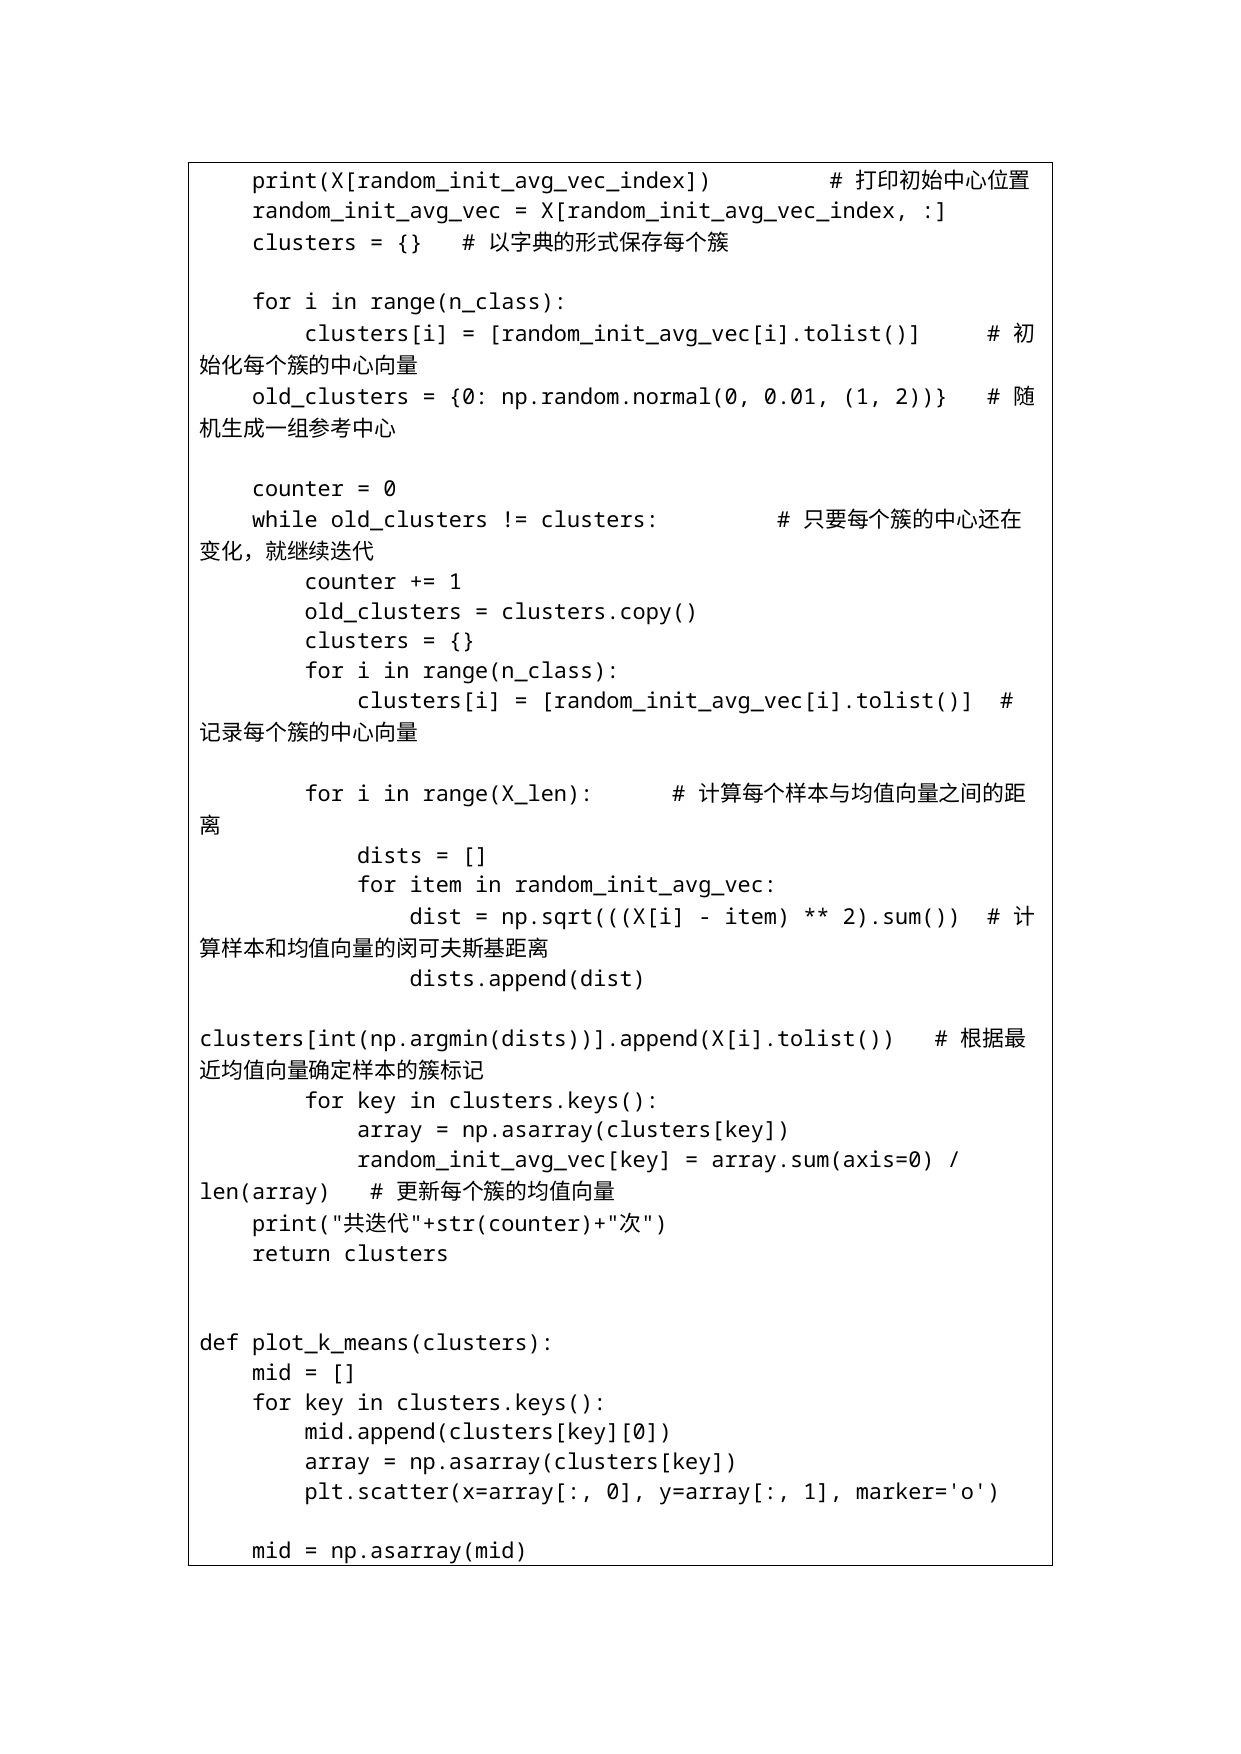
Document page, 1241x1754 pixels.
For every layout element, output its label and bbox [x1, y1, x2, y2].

table_header [189, 163, 1052, 1565]
